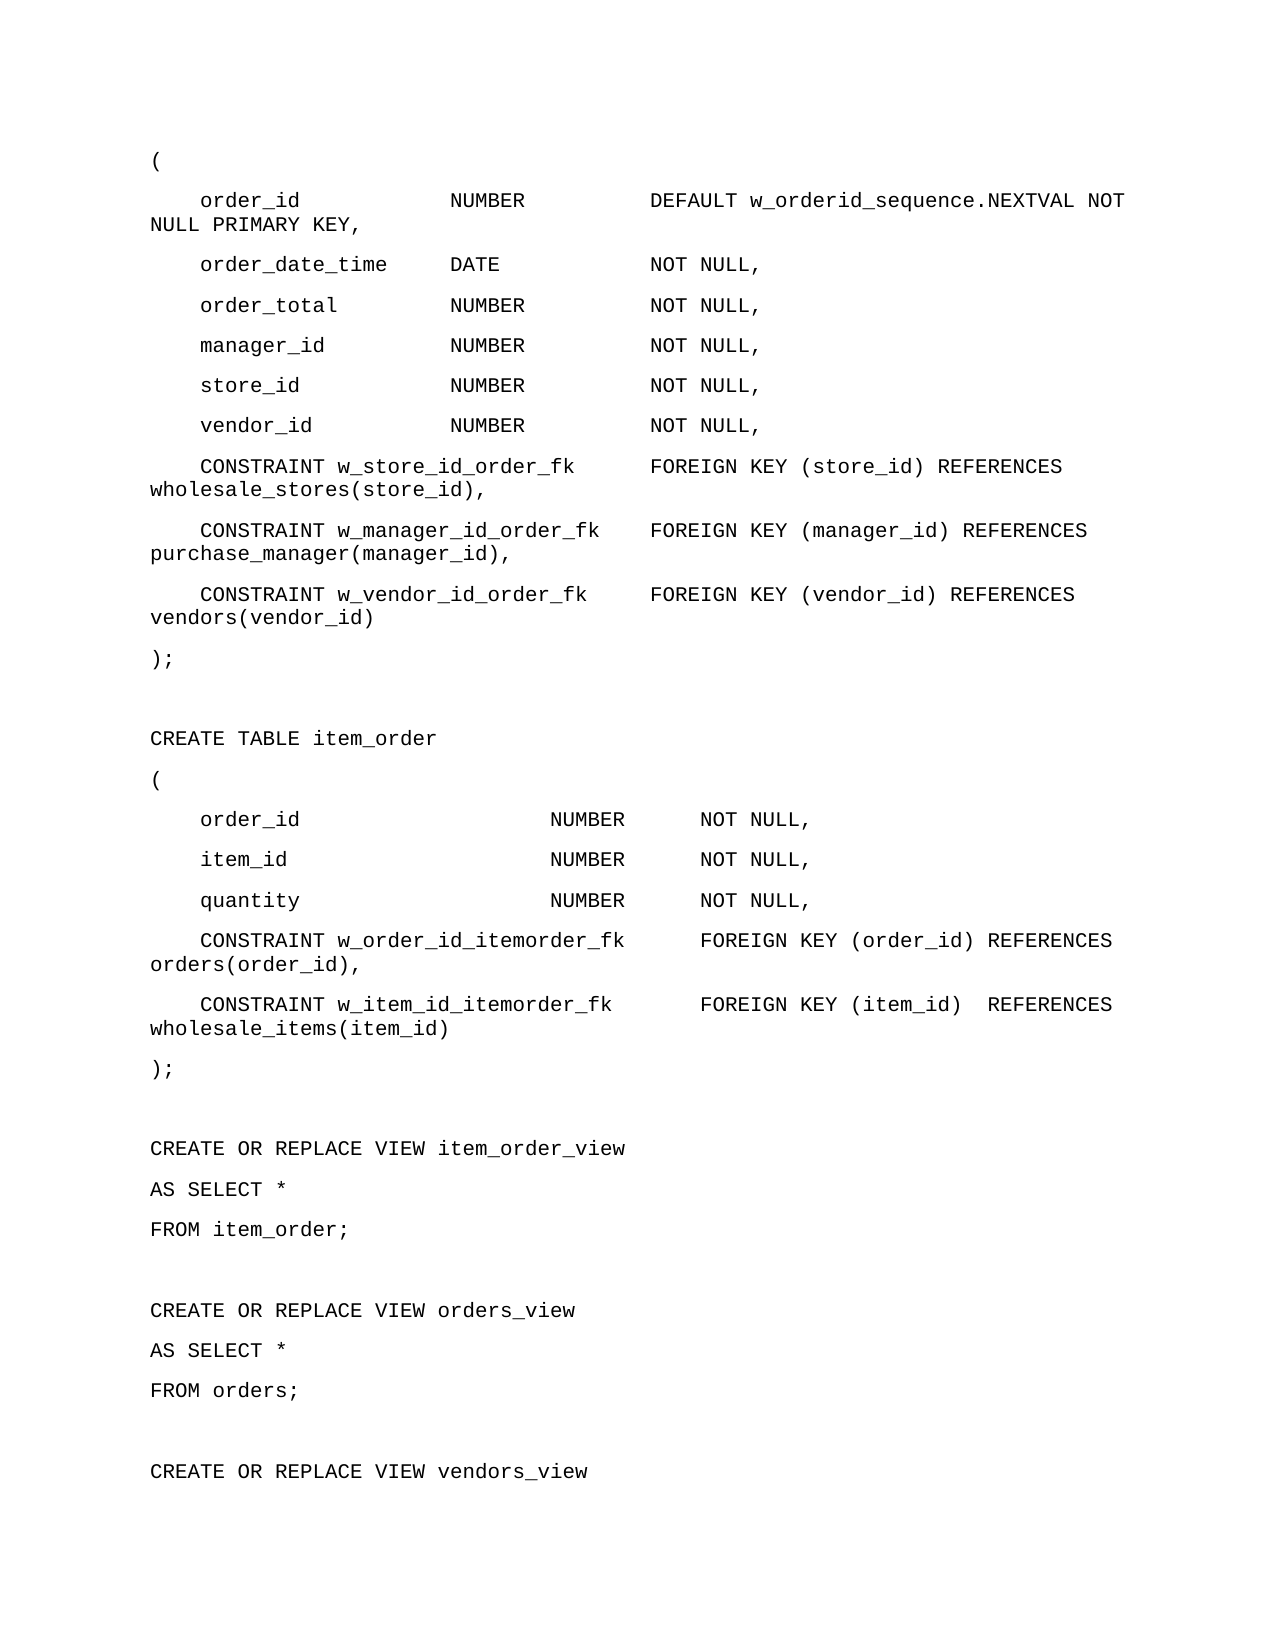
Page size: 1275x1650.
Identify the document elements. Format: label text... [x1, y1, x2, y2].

text CONSTRAINT w_store_id_order_fk FOREIGN KEY (store_id) REFERENCES wholesale_stores(store_id), [150, 456, 1125, 503]
text ( [150, 150, 1125, 174]
text order_date_time DATE NOT NULL, [150, 254, 1125, 278]
text CONSTRAINT w_order_id_itemorder_fk FOREIGN KEY (order_id) REFERENCES orders(order_id), [150, 930, 1125, 977]
text CREATE OR REPLACE VIEW item_order_view [150, 1138, 1125, 1162]
text CONSTRAINT w_item_id_itemorder_fk FOREIGN KEY (item_id) REFERENCES wholesale_items(item_id) [150, 994, 1125, 1041]
text CREATE OR REPLACE VIEW orders_view [150, 1300, 1125, 1323]
text AS SELECT * [150, 1340, 1125, 1364]
text order_id NUMBER DEFAULT w_orderid_sequence.NEXTVAL NOT NULL PRIMARY KEY, [150, 190, 1125, 238]
text manager_id NUMBER NOT NULL, [150, 335, 1125, 358]
text FROM item_order; [150, 1219, 1125, 1243]
text store_id NUMBER NOT NULL, [150, 375, 1125, 399]
text item_id NUMBER NOT NULL, [150, 849, 1125, 873]
text ); [150, 648, 1125, 671]
text CONSTRAINT w_manager_id_order_fk FOREIGN KEY (manager_id) REFERENCES purchase_manager(manager_id), [150, 520, 1125, 567]
text AS SELECT * [150, 1179, 1125, 1202]
text vendor_id NUMBER NOT NULL, [150, 416, 1125, 439]
text order_id NUMBER NOT NULL, [150, 809, 1125, 833]
text ); [150, 1058, 1125, 1081]
text CREATE TABLE item_order [150, 728, 1125, 752]
text CREATE OR REPLACE VIEW vendors_view [150, 1461, 1125, 1484]
text quantity NUMBER NOT NULL, [150, 889, 1125, 913]
text FROM orders; [150, 1380, 1125, 1404]
text CONSTRAINT w_vendor_id_order_fk FOREIGN KEY (vendor_id) REFERENCES vendors(vendor_id) [150, 584, 1125, 631]
text ( [150, 769, 1125, 792]
text order_total NUMBER NOT NULL, [150, 294, 1125, 318]
